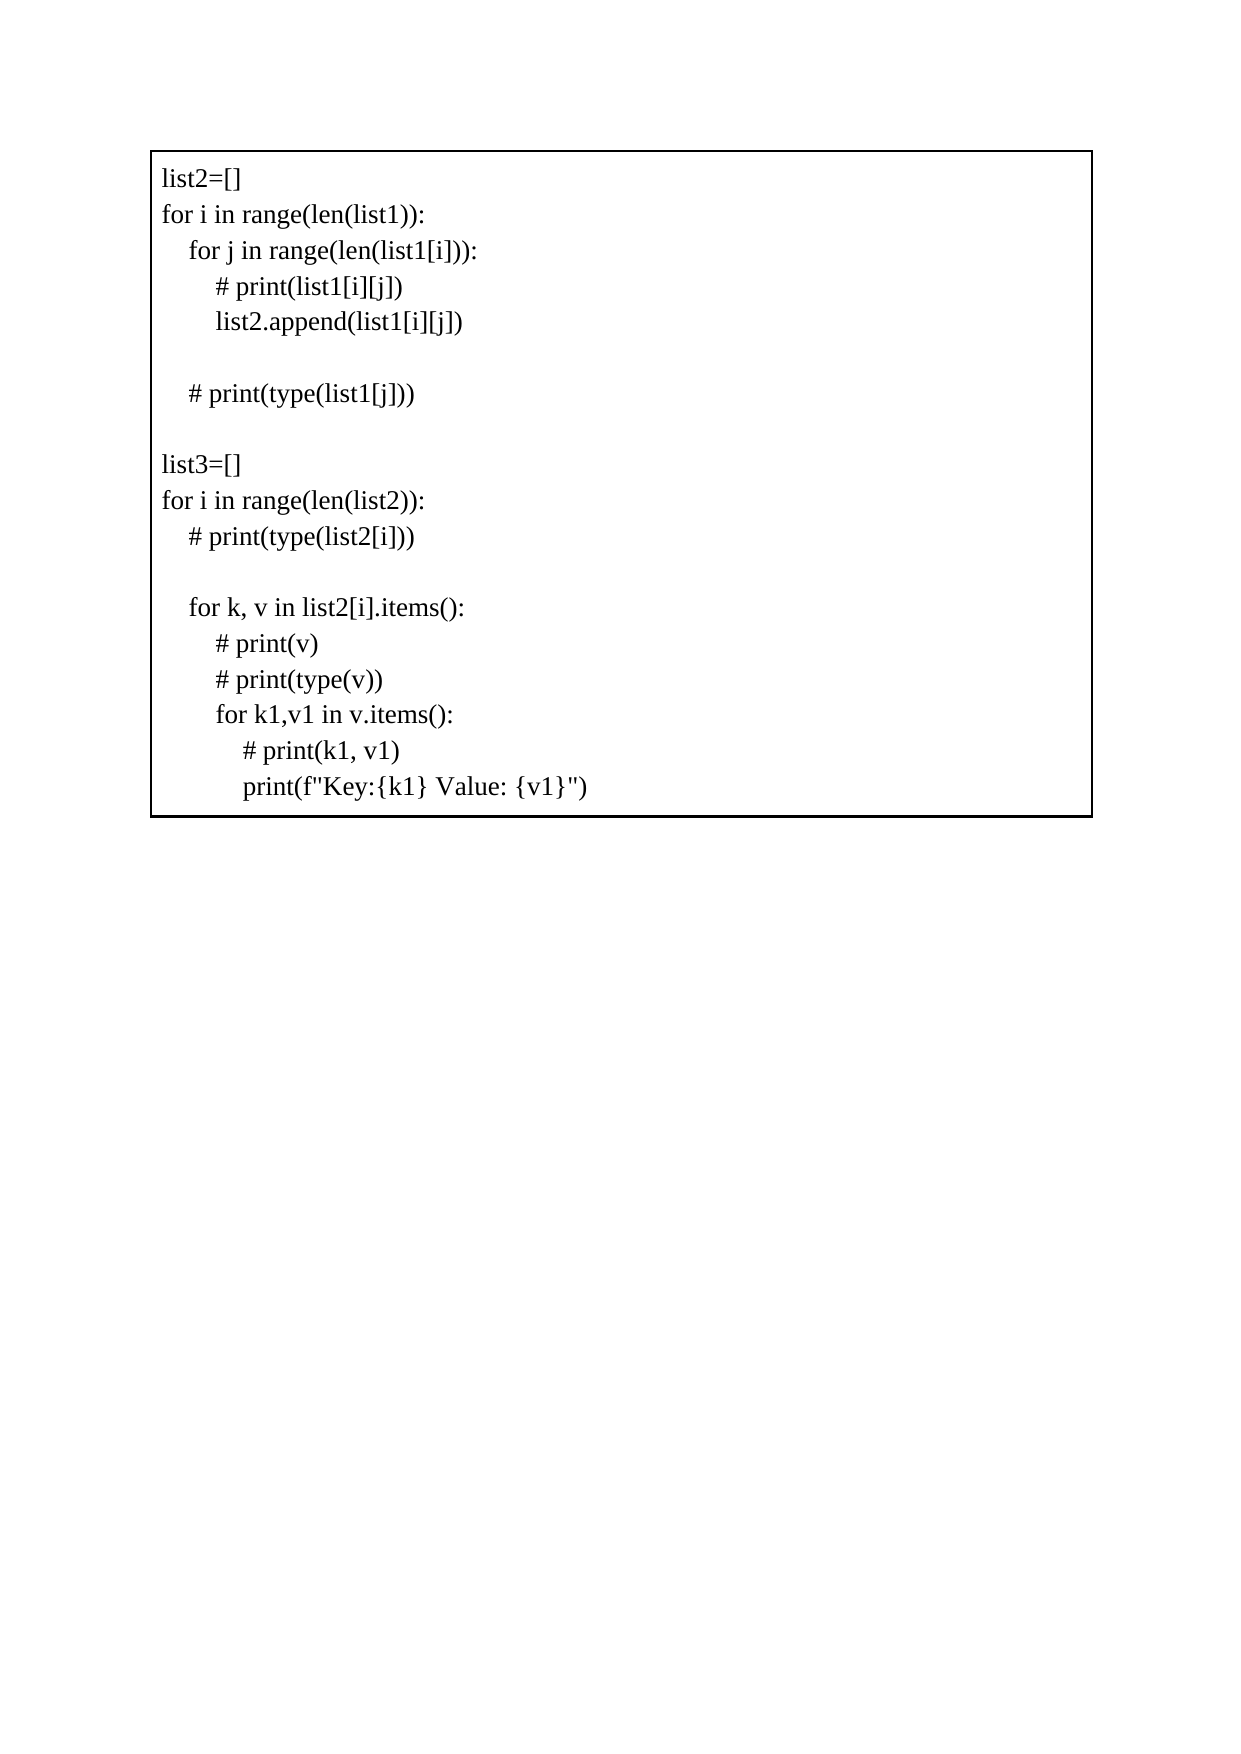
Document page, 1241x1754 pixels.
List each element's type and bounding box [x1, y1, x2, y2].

table_cell [152, 152, 1091, 815]
